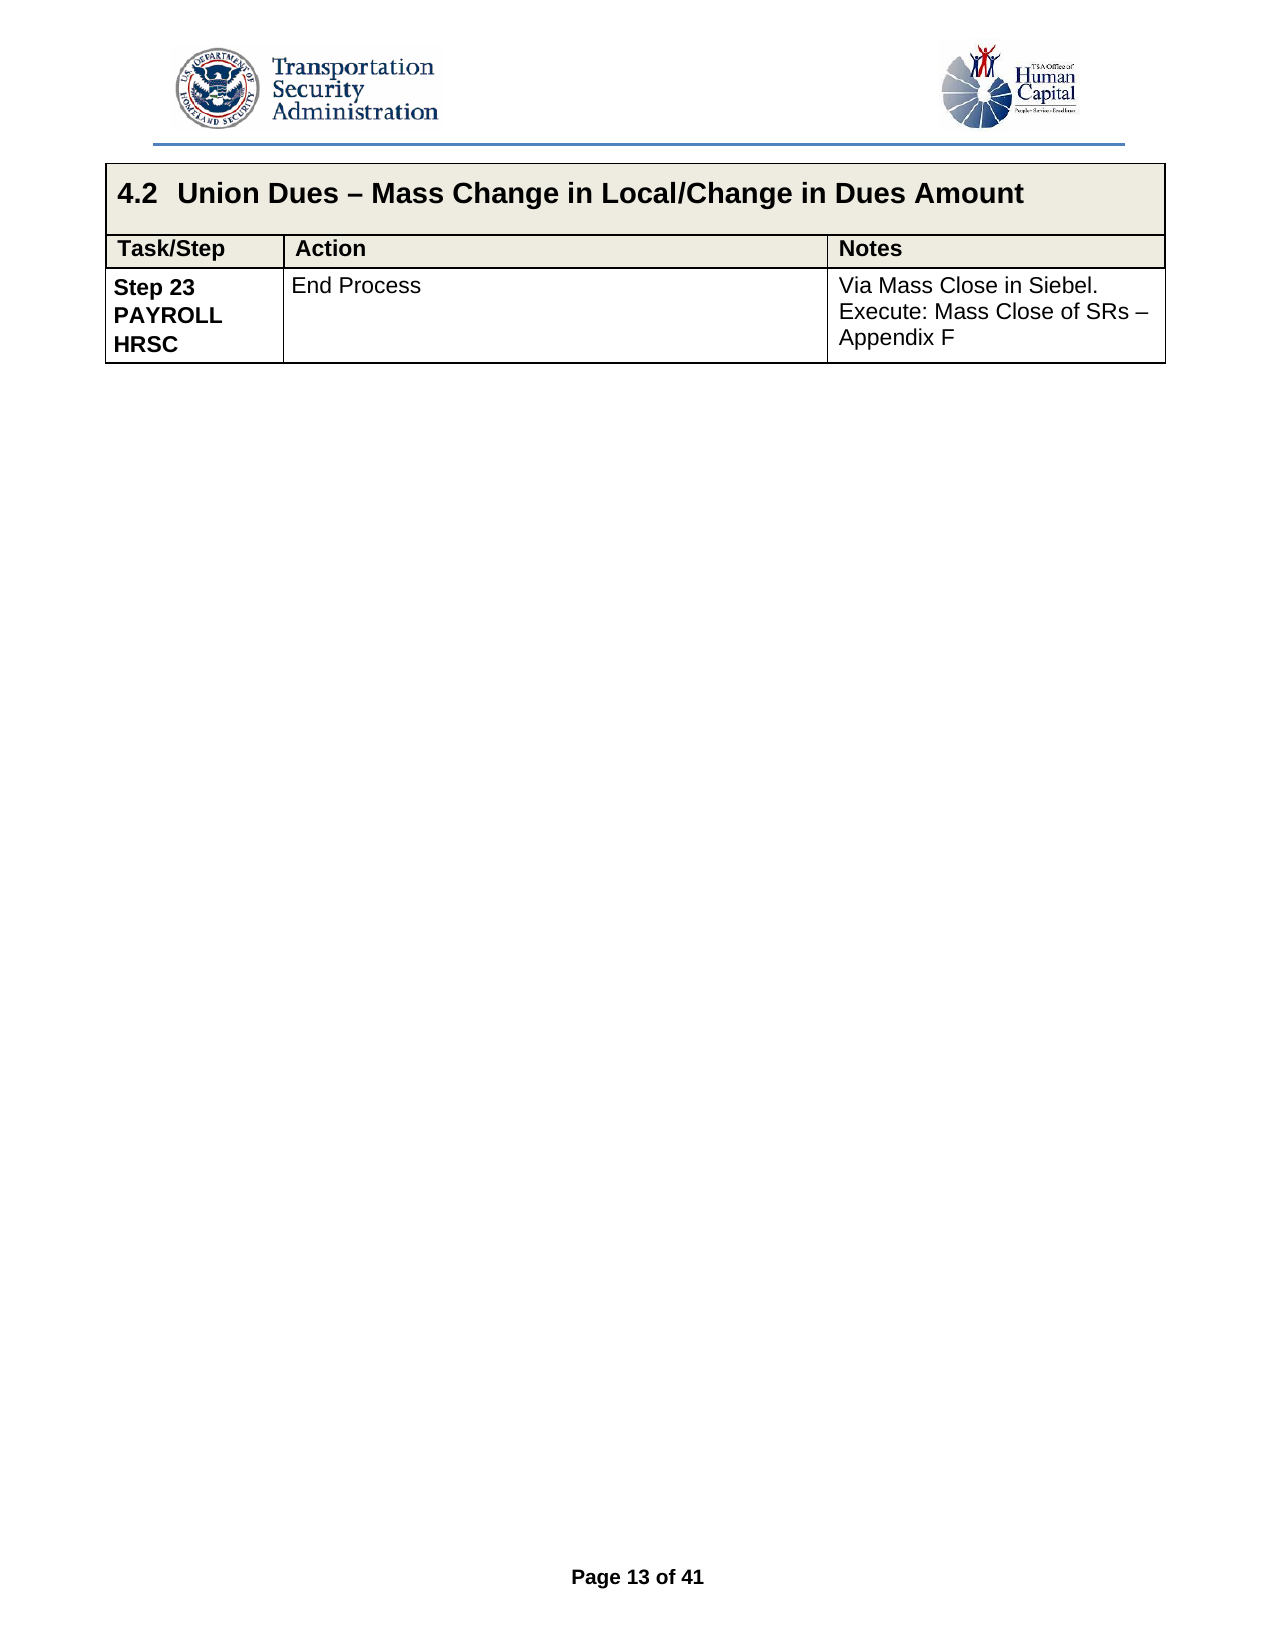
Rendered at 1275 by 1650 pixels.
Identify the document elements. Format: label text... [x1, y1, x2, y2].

table_header Union Dues – Mass Change in Local/Change in Dues Amount [107, 164, 1164, 234]
table_cell Step 23 PAYROLL HRSC [106, 269, 283, 362]
table_cell End Process [284, 269, 827, 362]
table_cell Notes [828, 236, 1164, 267]
picture [150, 37, 1125, 150]
table_cell Via Mass Close in Siebel. Execute: Mass Close of SRs – Appendix F [828, 269, 1165, 362]
table_cell Task/Step [107, 236, 283, 267]
table_cell Action [285, 236, 827, 267]
